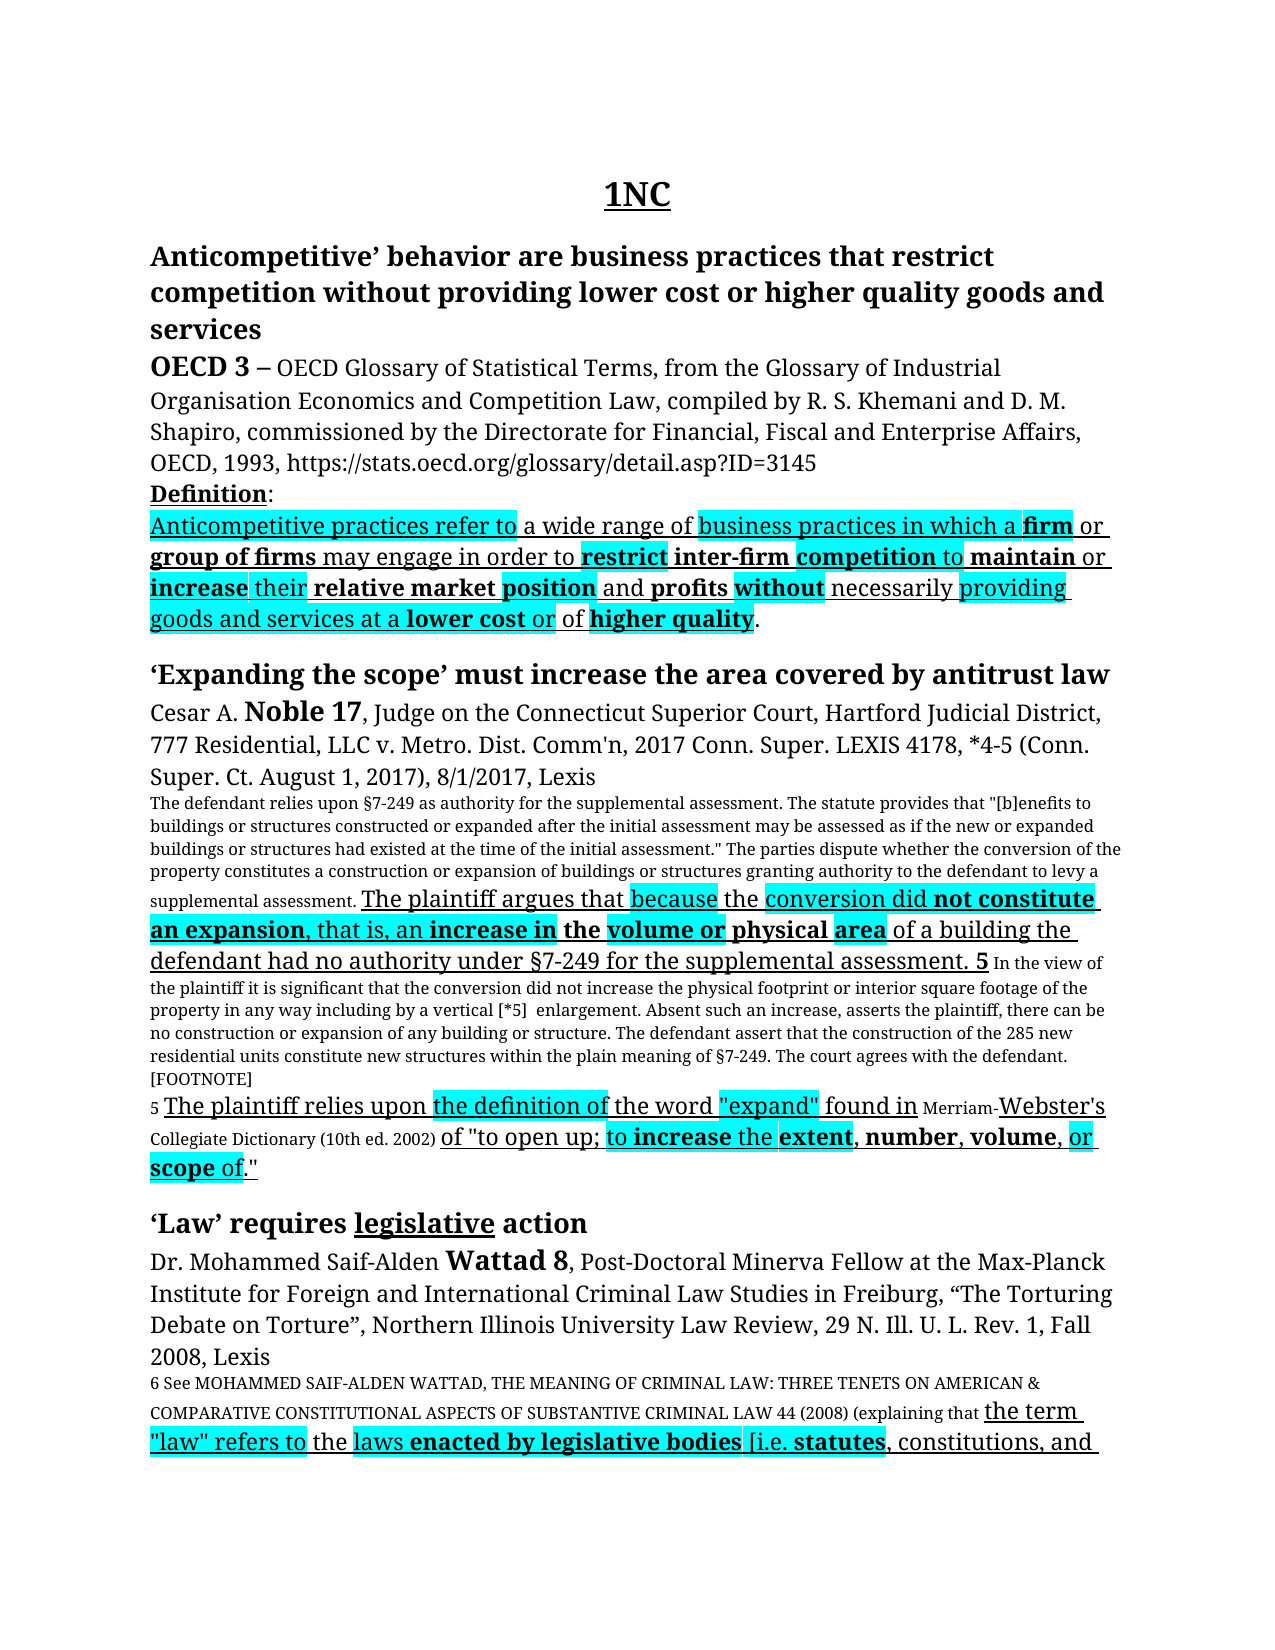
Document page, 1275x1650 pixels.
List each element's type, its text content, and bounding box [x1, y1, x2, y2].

text Anticompetitive practices refer to a wide range of business practices in which a firm or group of firms may engage in order to restrict inter-firm competition to maintain or increase their relative market position and profits without necessarily providing goods and services at a lower cost or of higher quality. [150, 509, 1125, 634]
text The defendant relies upon §7-249 as authority for the supplemental assessment. The statute provides that "[b]enefits to buildings or structures constructed or expanded after the initial assessment may be assessed as if the new or expanded buildings or structures had existed at the time of the initial assessment." The parties dispute whether the conversion of the property constitutes a construction or expansion of buildings or structures granting authority to the defendant to levy a supplemental assessment. The plaintiff argues that because the conversion did not constitute an expansion, that is, an increase in the volume or physical area of a building the defendant had no authority under §7-249 for the supplemental assessment. 5 In the view of the plaintiff it is significant that the conversion did not increase the physical footprint or interior square footage of the property in any way including by a vertical [*5] enlargement. Absent such an increase, asserts the plaintiff, there can be no construction or expansion of any building or structure. The defendant assert that the construction of the 285 new residential units constitute new structures within the plain meaning of §7-249. The court agrees with the defendant. [150, 792, 1125, 1067]
text Cesar A. Noble 17, Judge on the Connecticut Superior Court, Hartford Judicial District, 777 Residential, LLC v. Metro. Dist. Comm'n, 2017 Conn. Super. LEXIS 4178, *4-5 (Conn. Super. Ct. August 1, 2017), 8/1/2017, Lexis [150, 692, 1125, 792]
text 5 The plaintiff relies upon the definition of the word "expand" found in Merriam-Webster's Collegiate Dictionary (10th ed. 2002) of "to open up; to increase the extent, number, volume, or scope of." [150, 1090, 1125, 1183]
text Dr. Mohammed Saif-Alden Wattad 8, Post-Doctoral Minerva Fellow at the Max-Planck Institute for Foreign and International Criminal Law Studies in Freiburg, “The Torturing Debate on Torture”, Northern Illinois University Law Review, 29 N. Ill. U. L. Rev. 1, Fall 2008, Lexis [150, 1241, 1125, 1372]
subtitle ‘Law’ requires legislative action [150, 1204, 1125, 1241]
text Definition: [150, 478, 1125, 509]
subtitle ‘Expanding the scope’ must increase the area covered by antitrust law [150, 655, 1125, 692]
subtitle 1NC [150, 171, 1125, 216]
text OECD 3 – OECD Glossary of Statistical Terms, from the Glossary of Industrial Organisation Economics and Competition Law, compiled by R. S. Khemani and D. M. Shapiro, commissioned by the Directorate for Financial, Fiscal and Enterprise Affairs, OECD, 1993, https://stats.oecd.org/glossary/detail.asp?ID=3145 [150, 348, 1125, 478]
text [FOOTNOTE] [150, 1067, 1125, 1090]
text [150, 1372, 1125, 1457]
subtitle Anticompetitive’ behavior are business practices that restrict competition without providing lower cost or higher quality goods and services [150, 237, 1125, 348]
